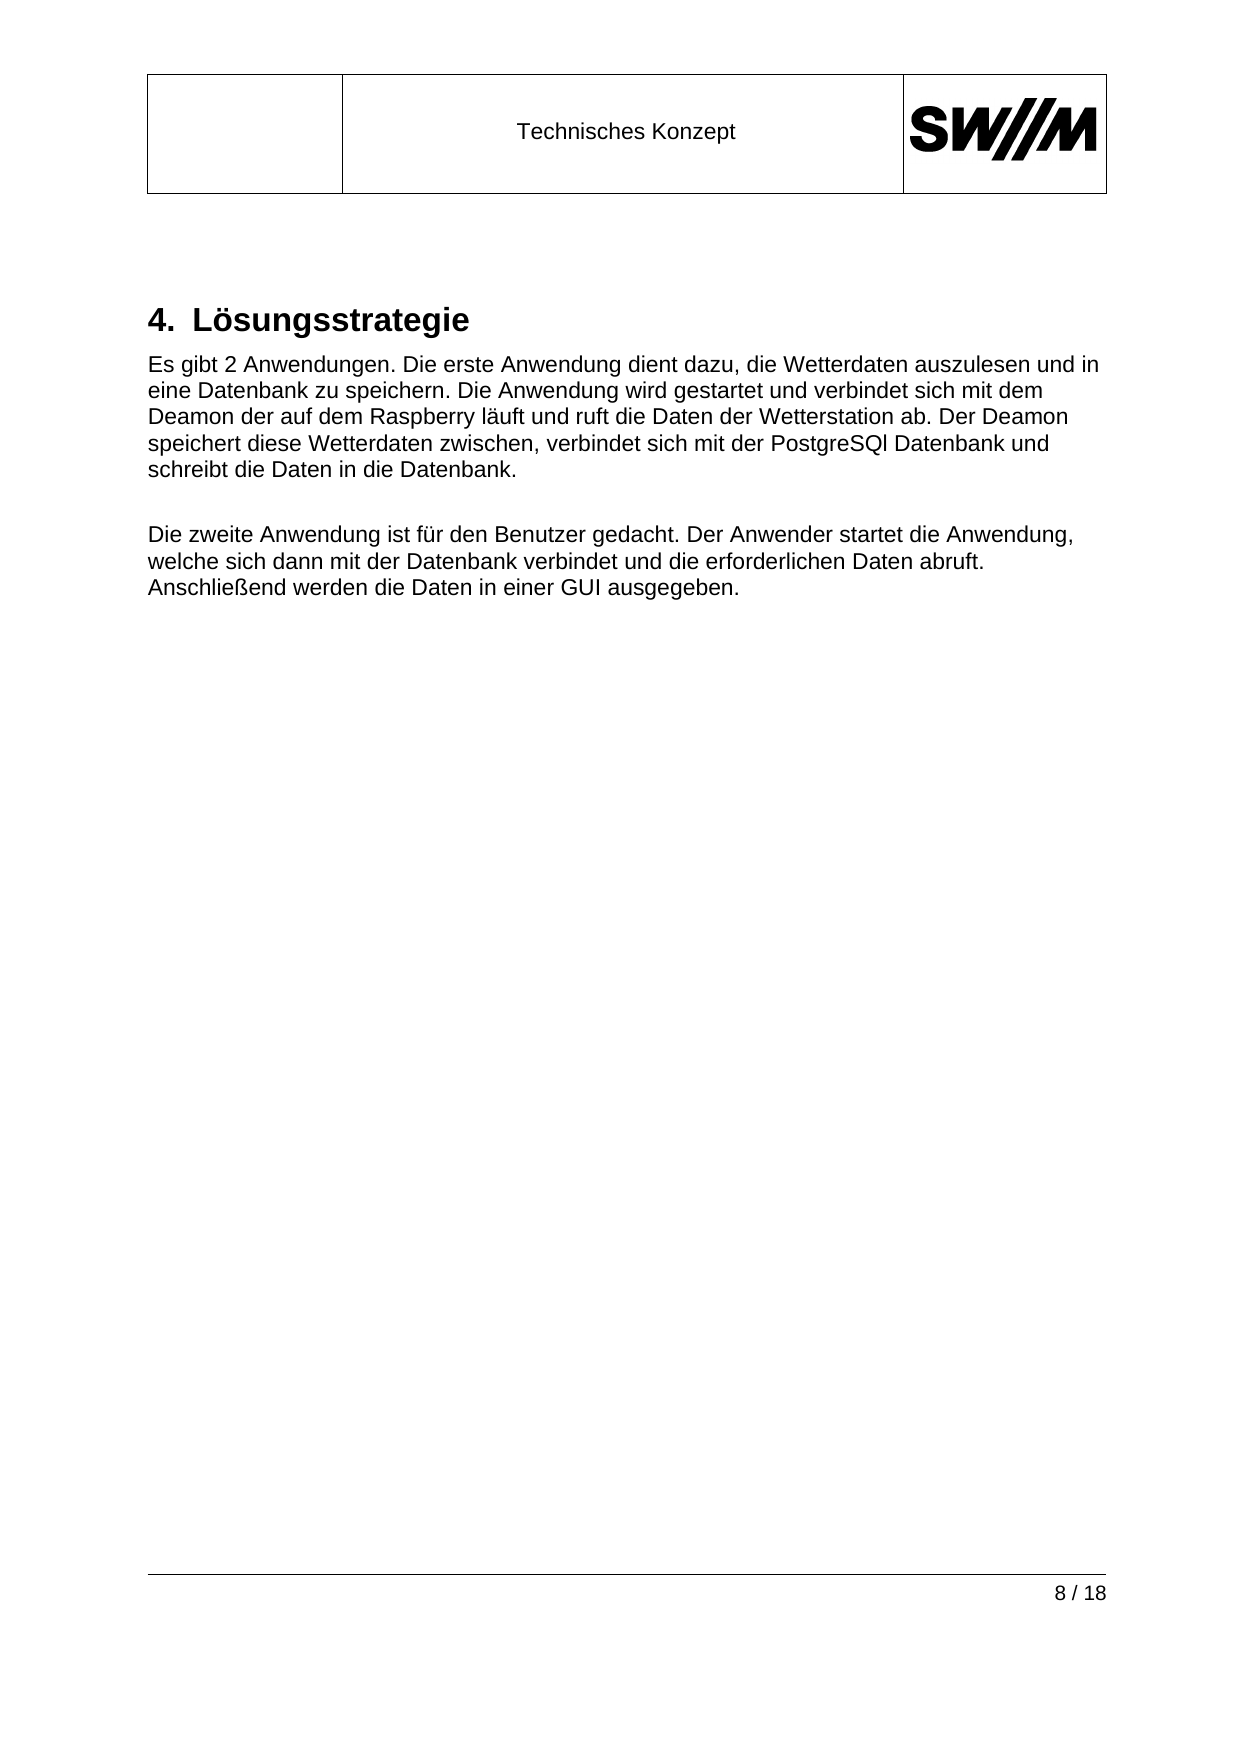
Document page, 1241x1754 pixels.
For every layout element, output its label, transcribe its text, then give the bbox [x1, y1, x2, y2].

picture [910, 98, 1102, 164]
text Die zweite Anwendung ist für den Benutzer gedacht. Der Anwender startet die Anwendung, welche sich dann mit der Datenbank verbindet und die erforderlichen Daten abruft. Anschließend werden die Daten in einer GUI ausgegeben. [148, 521, 1106, 600]
text Es gibt 2 Anwendungen. Die erste Anwendung dient dazu, die Wetterdaten auszulesen und in eine Datenbank zu speichern. Die Anwendung wird gestartet und verbindet sich mit dem Deamon der auf dem Raspberry läuft und ruft die Daten der Wetterstation ab. Der Deamon speichert diese Wetterdaten zwischen, verbindet sich mit der PostgreSQl Datenbank und schreibt die Daten in die Datenbank. [148, 351, 1106, 482]
subtitle Lösungsstrategie [148, 300, 1106, 338]
